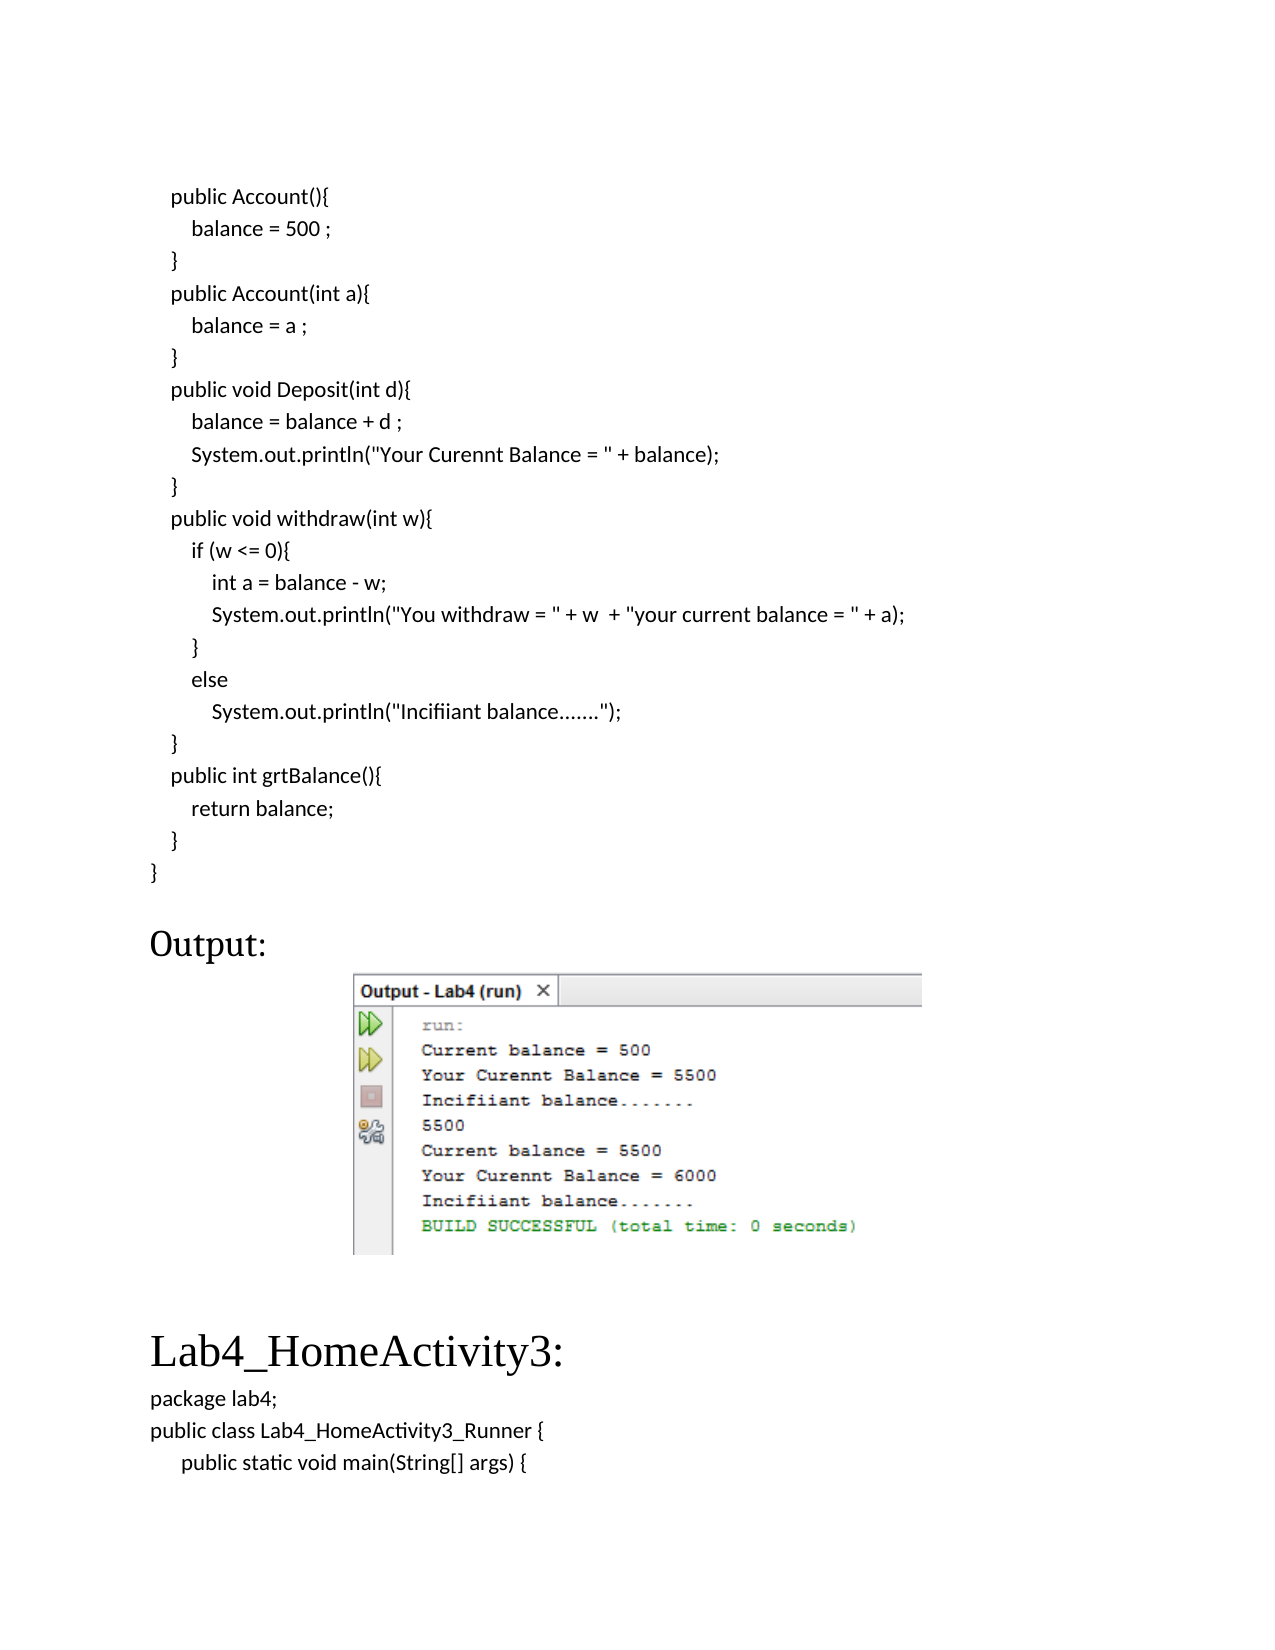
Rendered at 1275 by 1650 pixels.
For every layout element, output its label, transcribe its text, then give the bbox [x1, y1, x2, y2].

text int a = balance - w; [150, 568, 1125, 596]
text } [150, 729, 1125, 757]
text Lab4_HomeActivity3: [150, 1323, 1125, 1376]
text public int grtBalance(){ [150, 762, 1125, 789]
text System.out.println("Your Curennt Balance = " + balance); [150, 440, 1125, 468]
text else [150, 665, 1125, 693]
picture [353, 972, 922, 1255]
text public Account(){ [150, 182, 1125, 210]
text public void withdraw(int w){ [150, 504, 1125, 532]
text System.out.println("You withdraw = " + w + "your current balance = " + a); [150, 601, 1125, 629]
text public Account(int a){ [150, 279, 1125, 307]
text Output: [150, 922, 1125, 966]
text } [150, 633, 1125, 661]
text if (w <= 0){ [150, 536, 1125, 564]
text package lab4; [150, 1384, 1125, 1412]
text } [150, 472, 1125, 500]
text } [150, 247, 1125, 274]
text } [150, 858, 1125, 886]
text System.out.println("Incifiiant balance......."); [150, 697, 1125, 725]
text balance = 500 ; [150, 214, 1125, 242]
text balance = a ; [150, 311, 1125, 339]
text } [150, 343, 1125, 371]
text balance = balance + d ; [150, 407, 1125, 436]
text return balance; [150, 794, 1125, 822]
text public static void main(String[] args) { [150, 1448, 1125, 1476]
text public class Lab4_HomeActivity3_Runner { [150, 1416, 1125, 1444]
text public void Deposit(int d){ [150, 375, 1125, 403]
text } [150, 826, 1125, 854]
